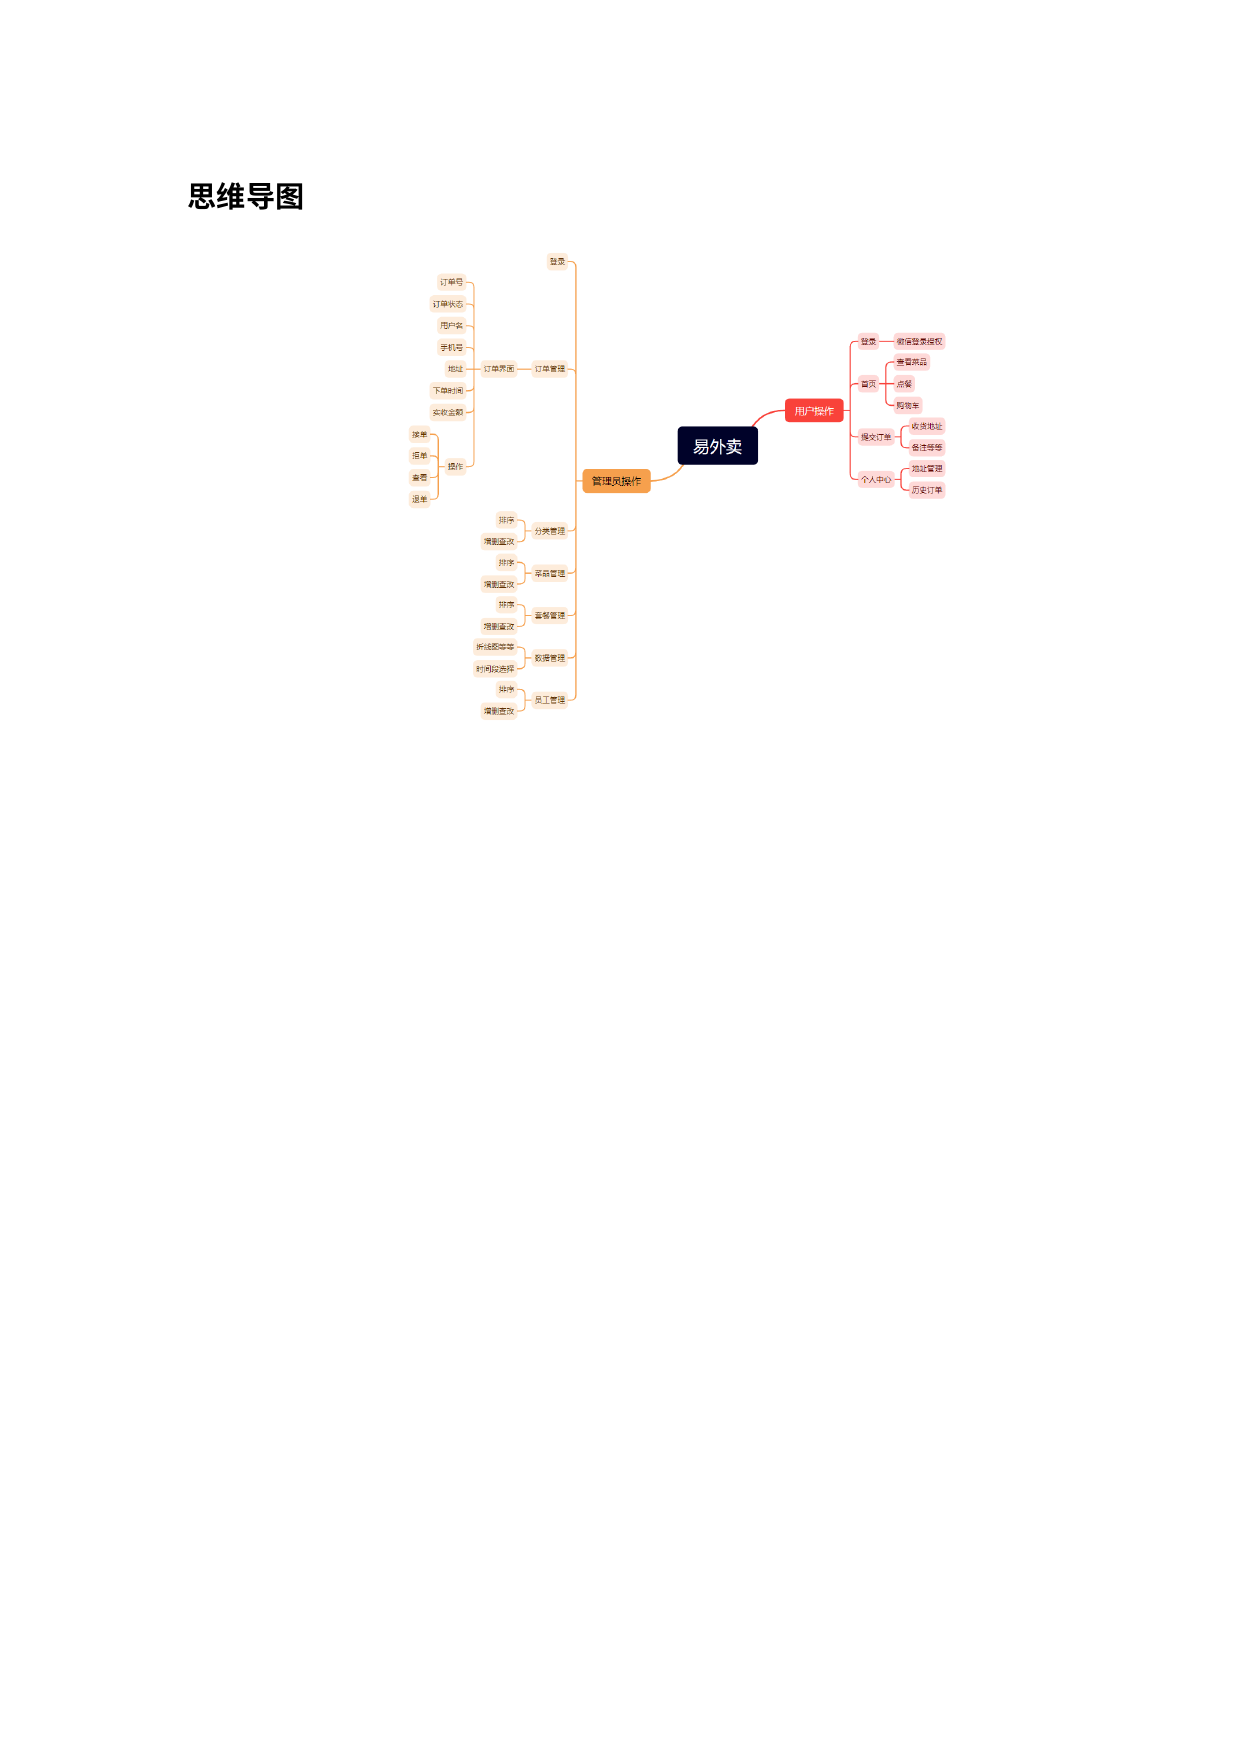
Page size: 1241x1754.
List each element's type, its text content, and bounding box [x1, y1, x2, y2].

picture [187, 227, 1053, 756]
text 思维导图 [187, 162, 1053, 227]
